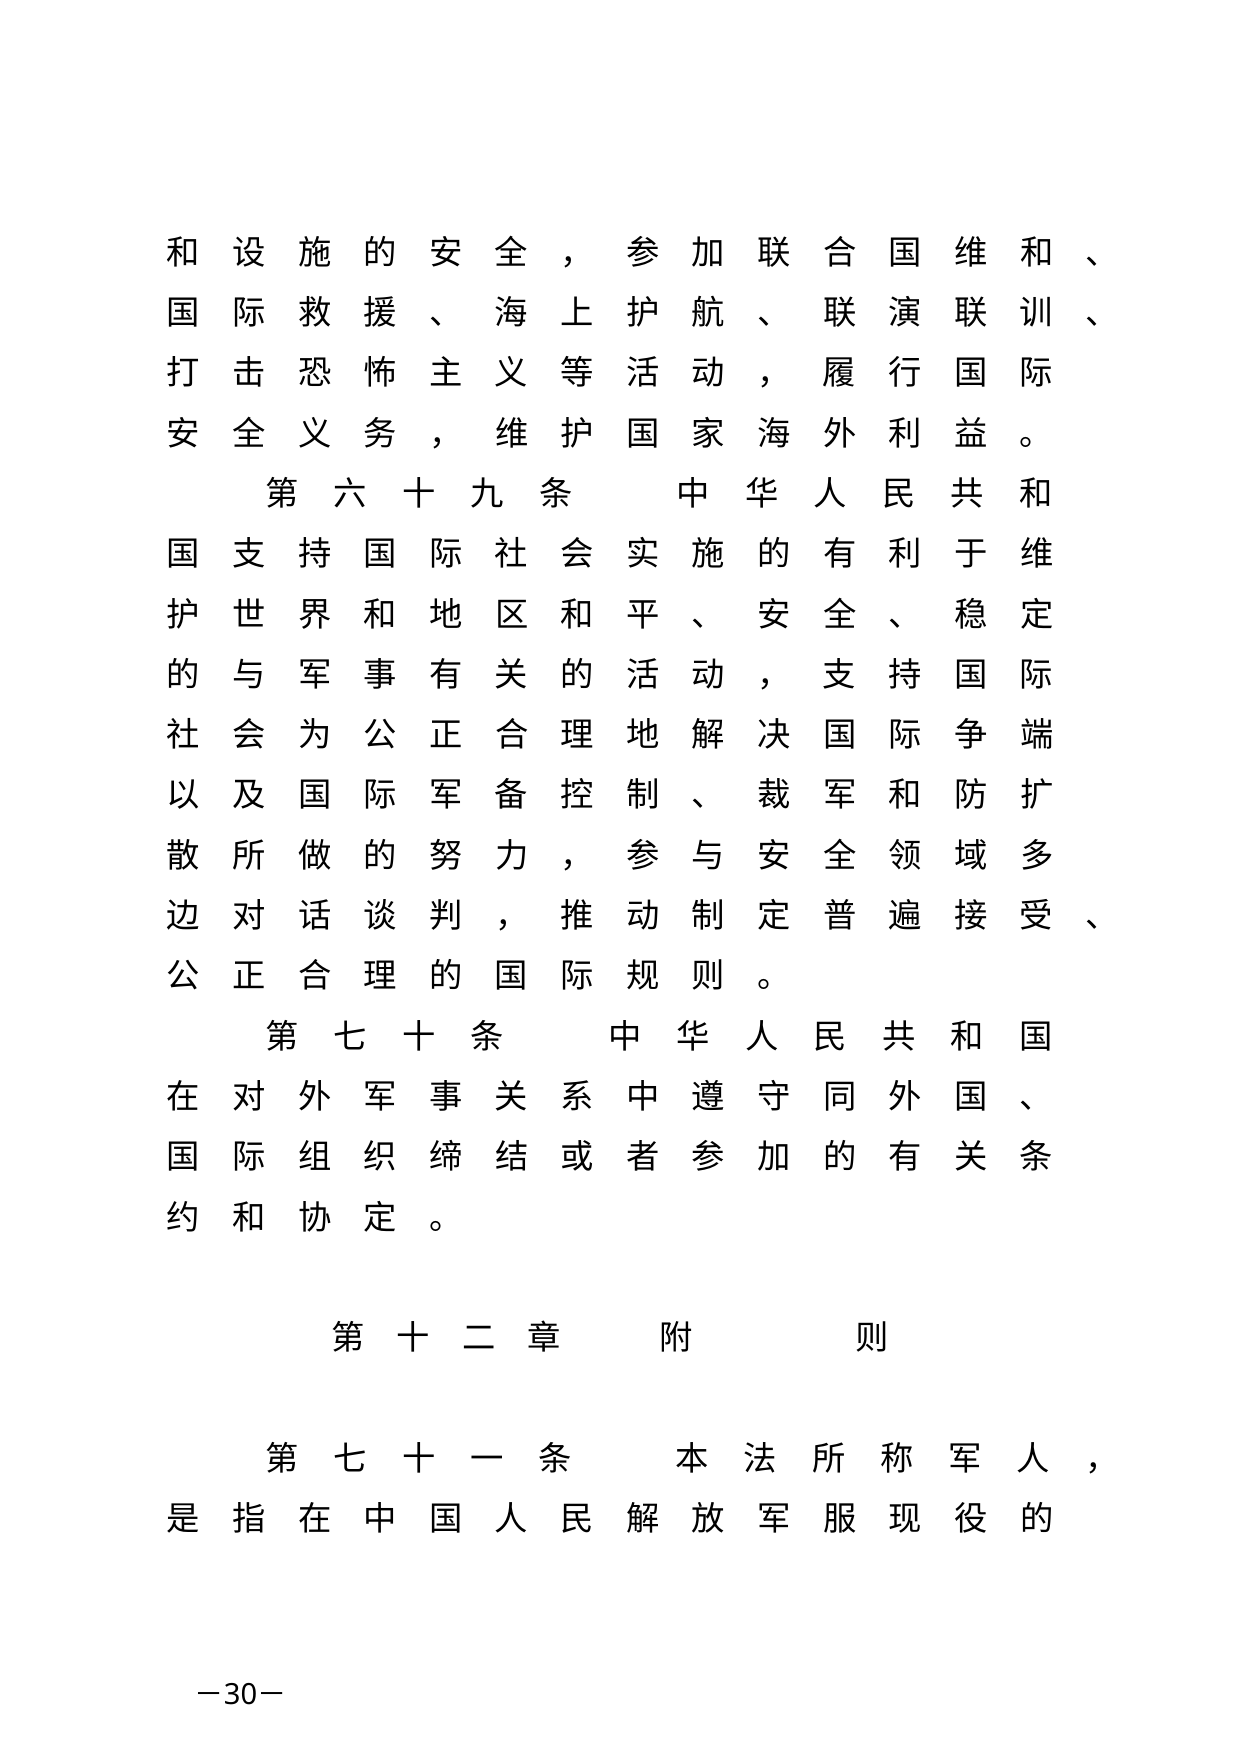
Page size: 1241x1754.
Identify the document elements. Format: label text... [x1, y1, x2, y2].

text 第十二章 附 则 [167, 1305, 1085, 1365]
text 第六十九条 中华人民共和国支持国际社会实施的有利于维护世界和地区和平、安全、稳定的与军事有关的活动，支持国际社会为公正合理地解决国际争端以及国际军备控制、裁军和防扩散所做的努力，参与安全领域多边对话谈判，推动制定普遍接受、公正合理的国际规则。 [167, 461, 1085, 1003]
text 第七十条 中华人民共和国在对外军事关系中遵守同外国、国际组织缔结或者参加的有关条约和协定。 [167, 1003, 1085, 1245]
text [167, 219, 1085, 461]
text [167, 1426, 1085, 1546]
